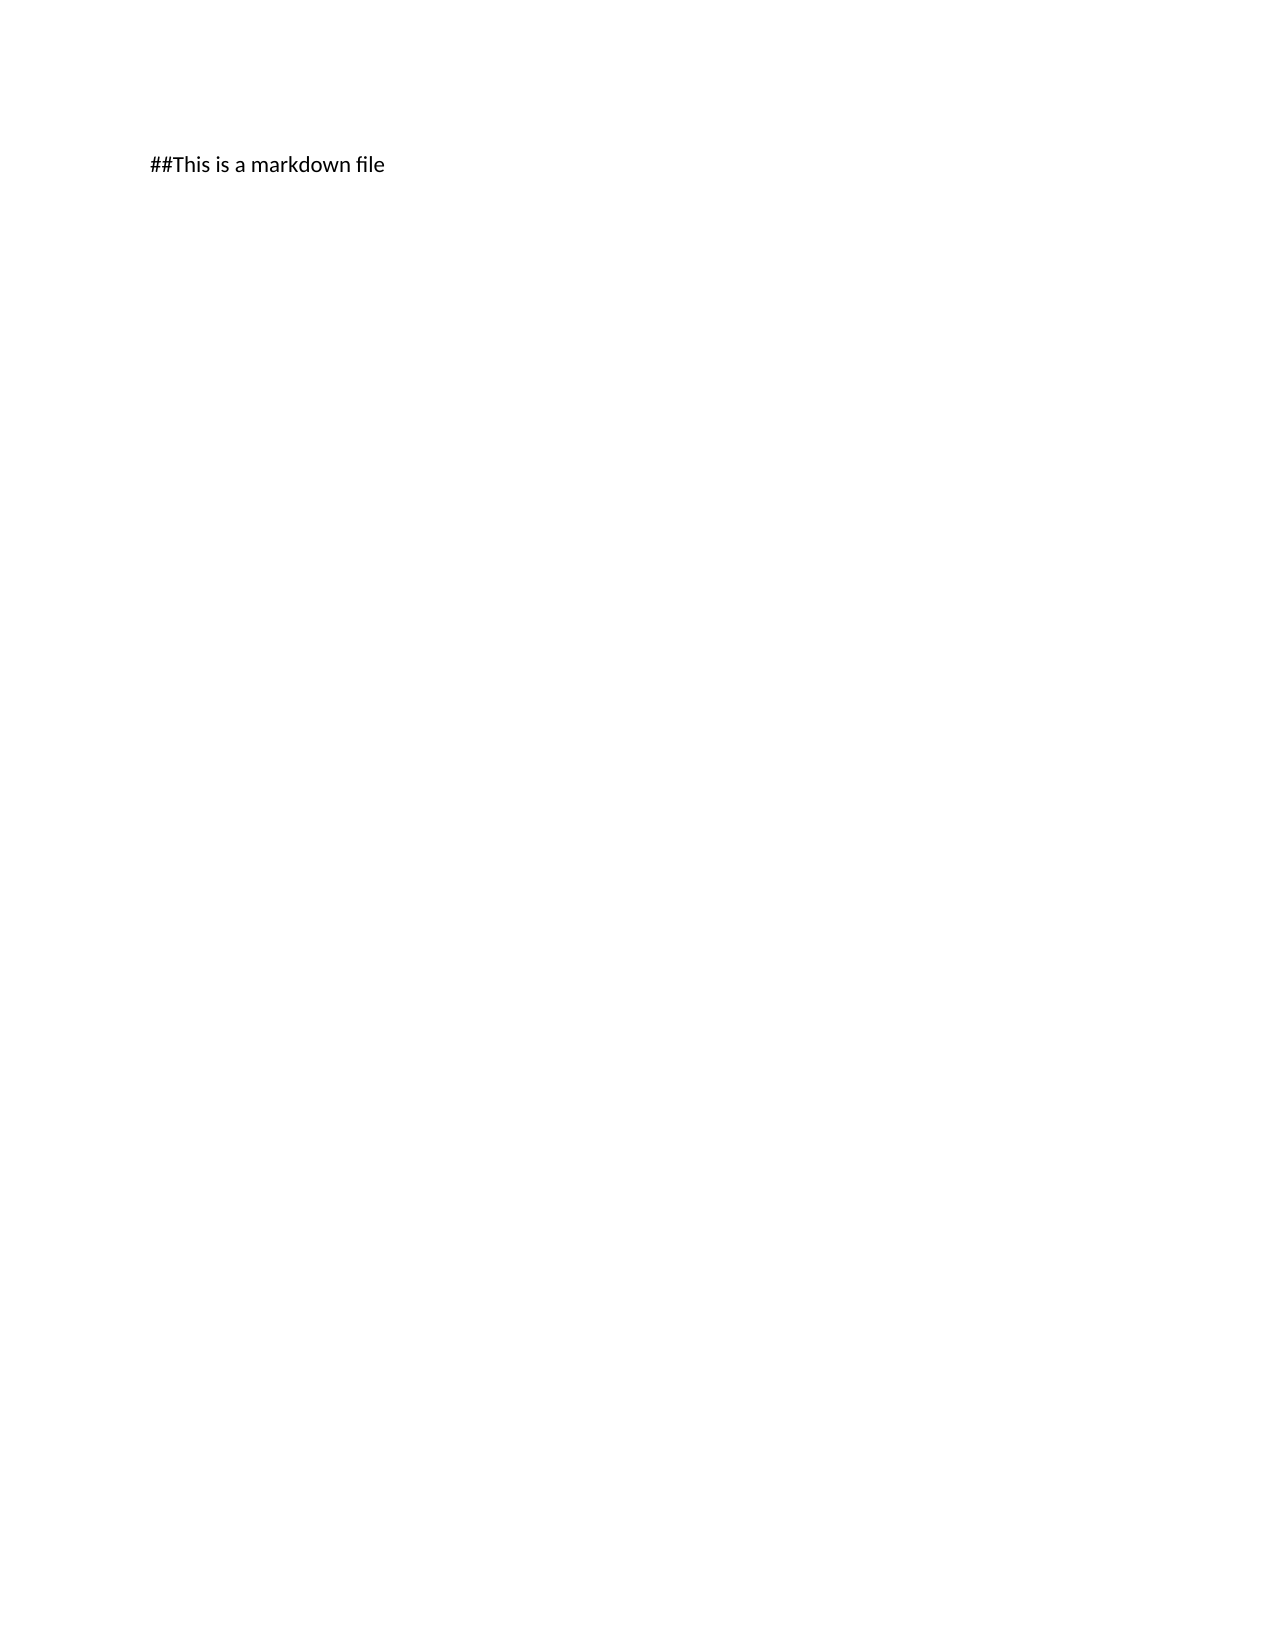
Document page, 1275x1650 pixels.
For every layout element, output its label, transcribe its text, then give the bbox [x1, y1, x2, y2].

text ##This is a markdown file [150, 150, 1125, 178]
